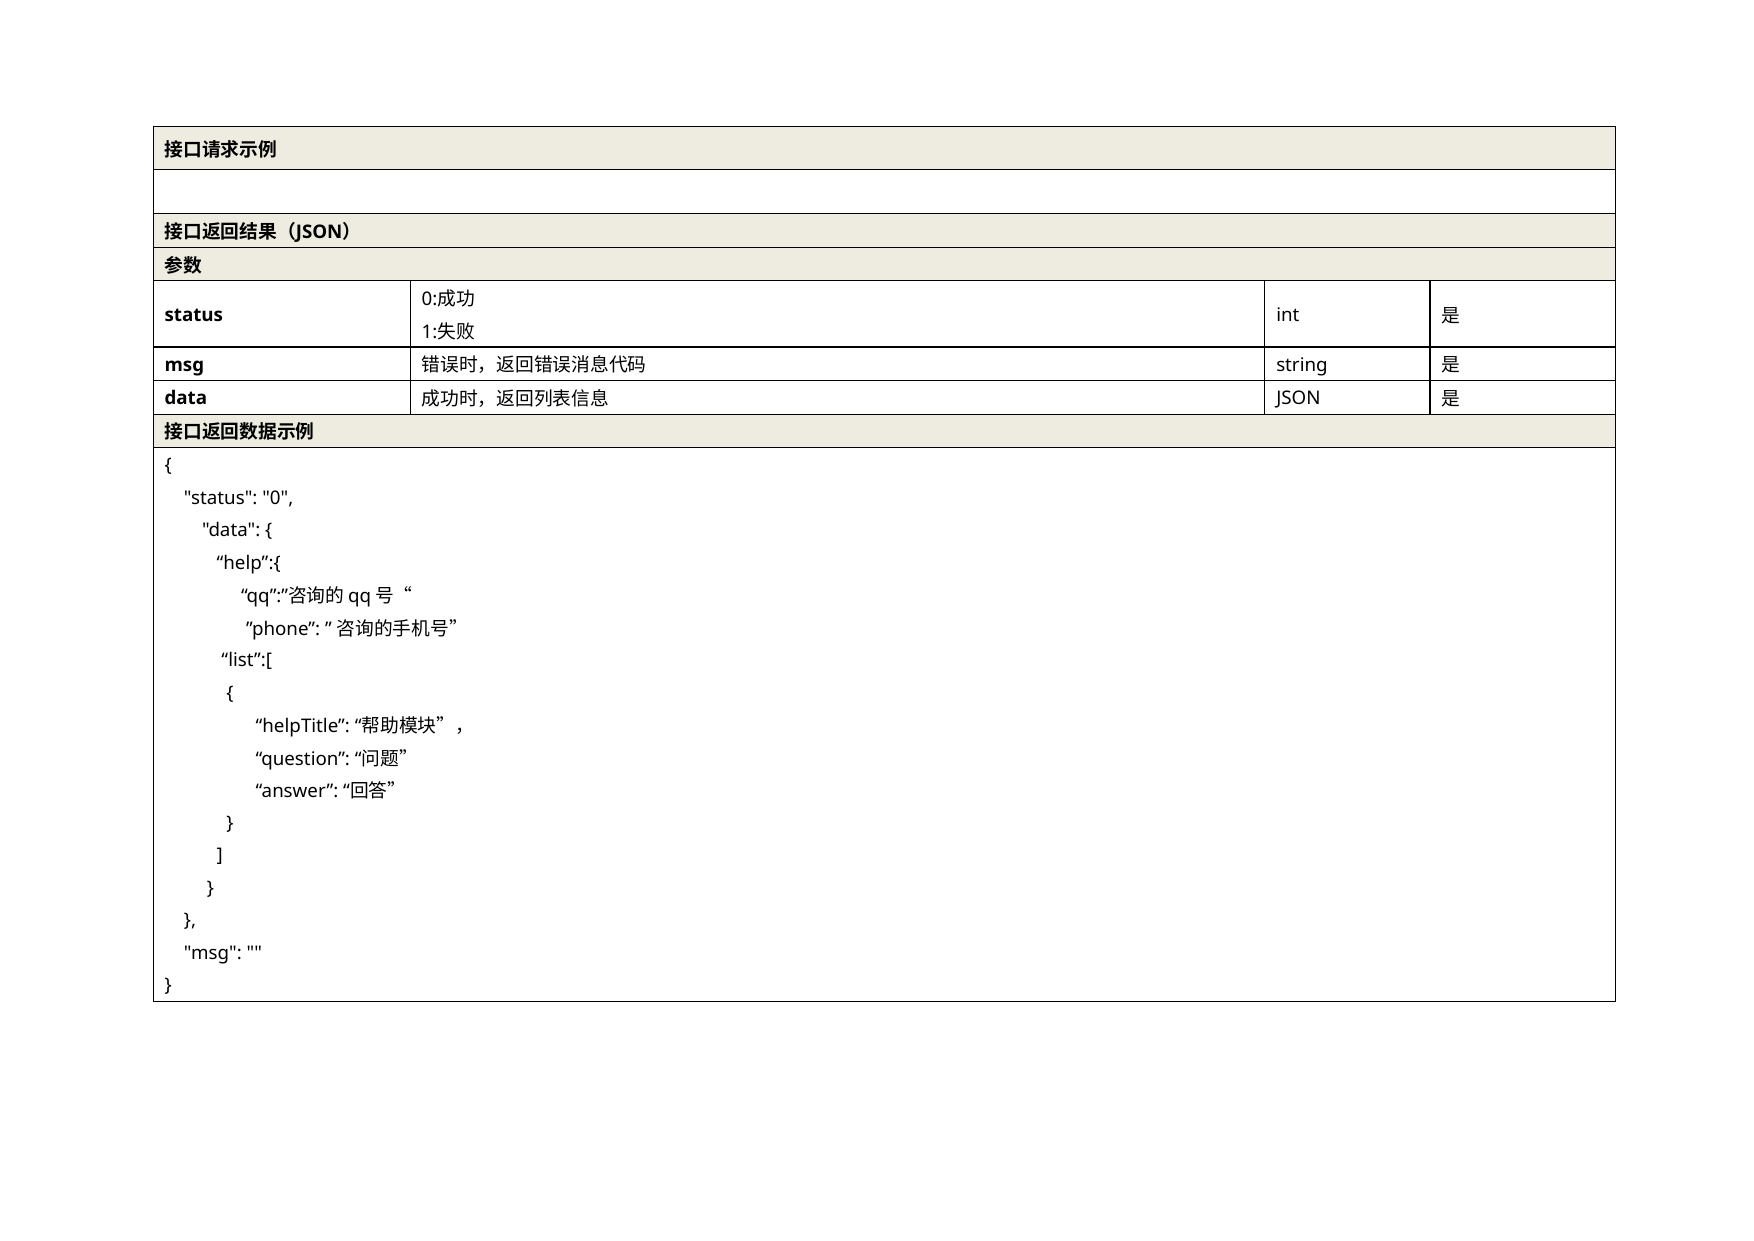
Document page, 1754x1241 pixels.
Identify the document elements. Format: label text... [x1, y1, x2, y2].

table_cell msg [154, 348, 410, 380]
table_cell { "status": "0", "data": { “help”:{ “qq”:”咨询的qq号“ ”phone”: ” 咨询的手机号” “list”:[ { “helpTitle”: “帮助模块”， “question”: “问题” “answer”: “回答” } ] } }, "msg": "" } [154, 448, 1615, 1001]
table_cell data [154, 381, 410, 413]
table_cell 是 [1431, 348, 1615, 380]
table_cell 是 [1431, 381, 1615, 413]
table_cell [154, 170, 1615, 213]
table_cell 接口请求示例 [154, 127, 1615, 169]
table_cell JSON [1265, 381, 1429, 413]
table_cell 接口返回结果（JSON） [154, 214, 1615, 247]
table_cell 接口返回数据示例 [154, 415, 1615, 447]
table_cell 是 [1431, 281, 1615, 346]
table_cell status [154, 281, 410, 346]
table_cell string [1265, 348, 1429, 380]
table_cell int [1265, 281, 1429, 346]
table_cell 成功时，返回列表信息 [411, 381, 1264, 413]
table_cell 参数 [154, 248, 1615, 280]
table_cell 0:成功 1:失败 [411, 281, 1264, 346]
table_cell 错误时，返回错误消息代码 [411, 348, 1264, 380]
